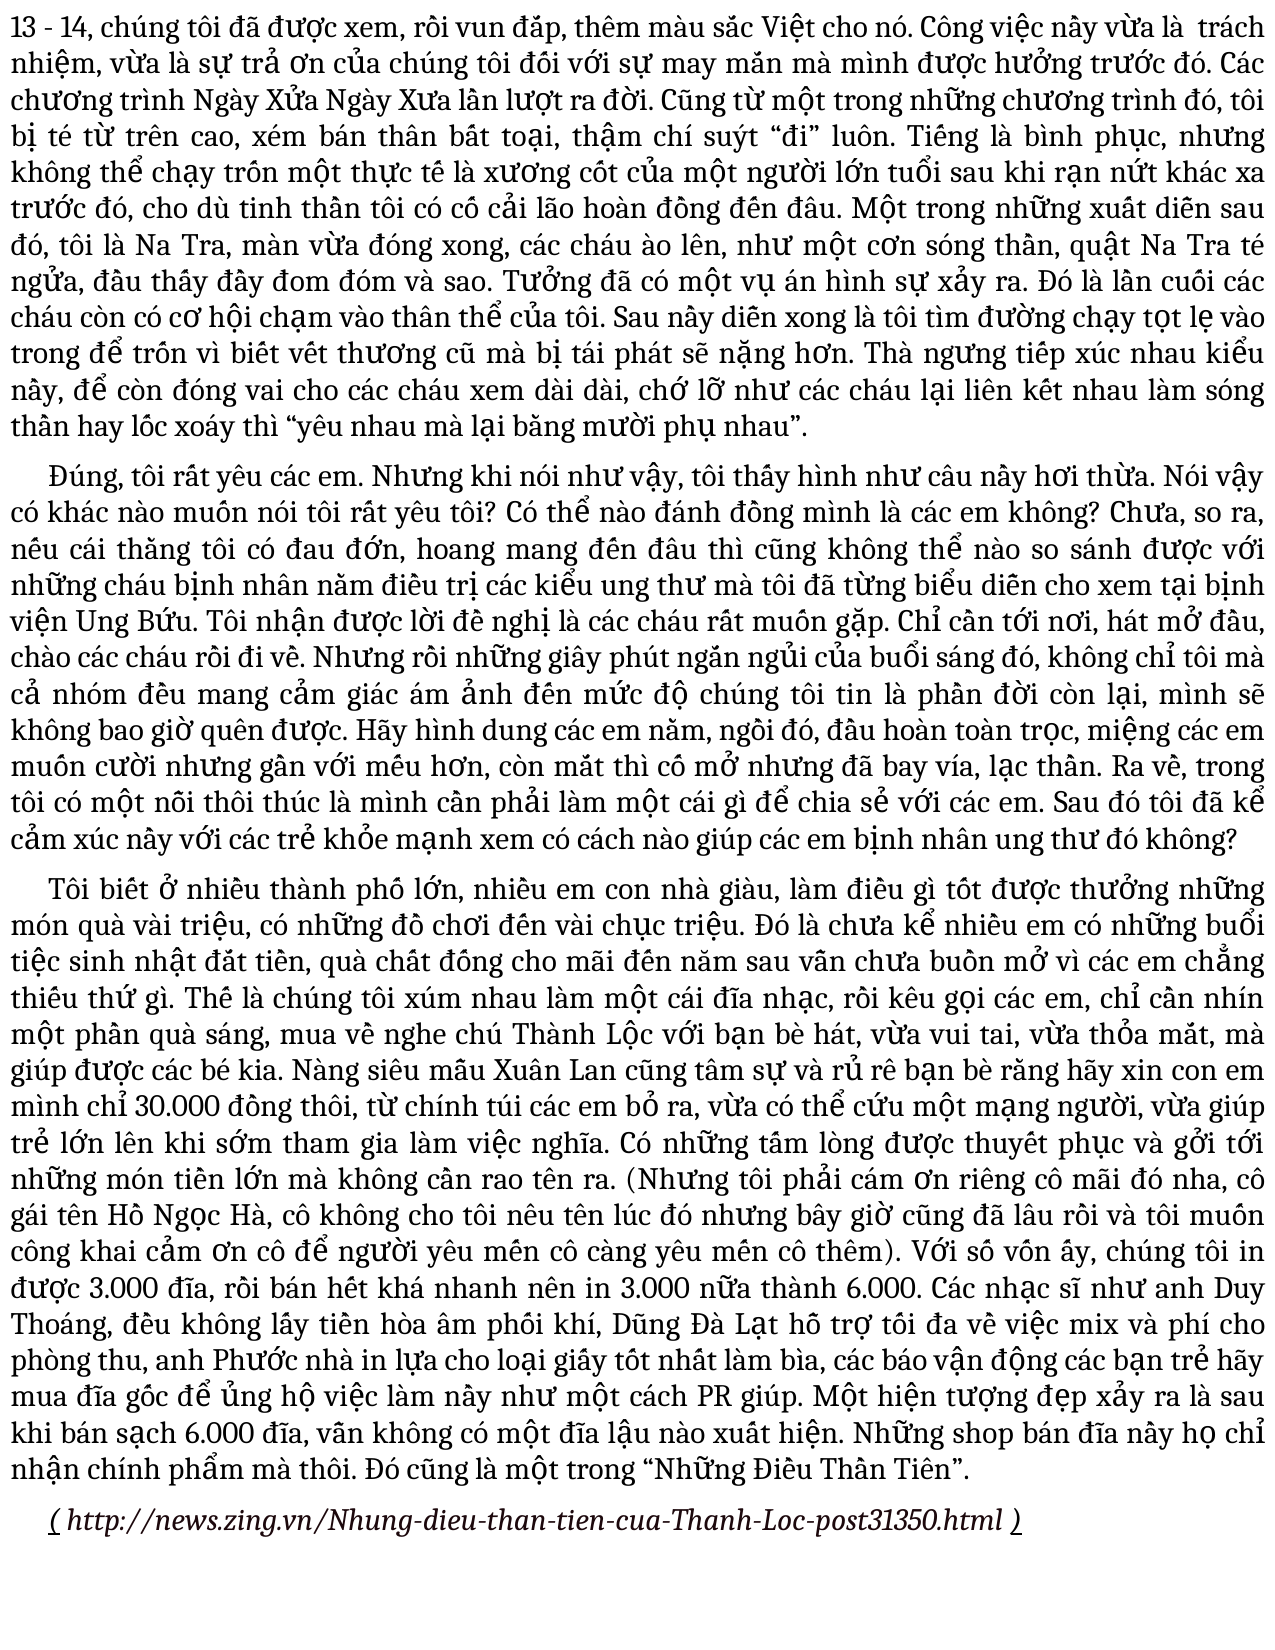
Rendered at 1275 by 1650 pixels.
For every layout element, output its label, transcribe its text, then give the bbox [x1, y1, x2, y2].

text Tôi biết ở nhiều thành phố lớn, nhiều em con nhà giàu, làm điều gì tốt được thưởng những món quà vài triệu, có những đồ chơi đến vài chục triệu. Đó là chưa kể nhiều em có những buổi tiệc sinh nhật đắt tiền, quà chất đống cho mãi đến năm sau vẫn chưa buồn mở vì các em chẳng thiếu thứ gì. Thế là chúng tôi xúm nhau làm một cái đĩa nhạc, rồi kêu gọi các em, chỉ cần nhín một phần quà sáng, mua về nghe chú Thành Lộc với bạn bè hát, vừa vui tai, vừa thỏa mắt, mà giúp được các bé kia. Nàng siêu mẫu Xuân Lan cũng tâm sự và rủ rê bạn bè rằng hãy xin con em mình chỉ 30.000 đồng thôi, từ chính túi các em bỏ ra, vừa có thể cứu một mạng người, vừa giúp trẻ lớn lên khi sớm tham gia làm việc nghĩa. Có những tấm lòng được thuyết phục và gởi tới những món tiền lớn mà không cần rao tên ra. (Nhưng tôi phải cám ơn riêng cô mãi đó nha, cô gái tên Hồ Ngọc Hà, cô không cho tôi nêu tên lúc đó nhưng bây giờ cũng đã lâu rồi và tôi muốn công khai cảm ơn cô để người yêu mến cô càng yêu mến cô thêm). Với số vốn ấy, chúng tôi in được 3.000 đĩa, rồi bán hết khá nhanh nên in 3.000 nữa thành 6.000. Các nhạc sĩ như anh Duy Thoáng, đều không lấy tiền hòa âm phối khí, Dũng Đà Lạt hỗ trợ tối đa về việc mix và phí cho phòng thu, anh Phước nhà in lựa cho loại giấy tốt nhất làm bìa, các báo vận động các bạn trẻ hãy mua đĩa gốc để ủng hộ việc làm nầy như một cách PR giúp. Một hiện tượng đẹp xảy ra là sau khi bán sạch 6.000 đĩa, vẫn không có một đĩa lậu nào xuất hiện. Những shop bán đĩa nầy họ chỉ nhận chính phẩm mà thôi. Đó cũng là một trong “Những Điều Thần Tiên”. [10, 871, 1265, 1487]
text Đúng, tôi rất yêu các em. Nhưng khi nói như vậy, tôi thấy hình như câu nầy hơi thừa. Nói vậy có khác nào muốn nói tôi rất yêu tôi? Có thể nào đánh đồng mình là các em không? Chưa, so ra, nếu cái thằng tôi có đau đớn, hoang mang đến đâu thì cũng không thể nào so sánh được với những cháu bịnh nhân nằm điều trị các kiểu ung thư mà tôi đã từng biểu diễn cho xem tại bịnh viện Ung Bứu. Tôi nhận được lời đề nghị là các cháu rất muốn gặp. Chỉ cần tới nơi, hát mở đầu, chào các cháu rồi đi về. Nhưng rồi những giây phút ngắn ngủi của buổi sáng đó, không chỉ tôi mà cả nhóm đều mang cảm giác ám ảnh đến mức độ chúng tôi tin là phần đời còn lại, mình sẽ không bao giờ quên được. Hãy hình dung các em nằm, ngồi đó, đầu hoàn toàn trọc, miệng các em muốn cười nhưng gần với mếu hơn, còn mắt thì cố mở nhưng đã bay vía, lạc thần. Ra về, trong tôi có một nỗi thôi thúc là mình cần phải làm một cái gì để chia sẻ với các em. Sau đó tôi đã kể cảm xúc nầy với các trẻ khỏe mạnh xem có cách nào giúp các em bịnh nhân ung thư đó không? [10, 458, 1265, 857]
text 13 - 14, chúng tôi đã được xem, rồi vun đắp, thêm màu sắc Việt cho nó. Công việc nầy vừa là trách nhiệm, vừa là sự trả ơn của chúng tôi đối với sự may mắn mà mình được hưởng trước đó. Các chương trình Ngày Xửa Ngày Xưa lần lượt ra đời. Cũng từ một trong những chương trình đó, tôi bị té từ trên cao, xém bán thân bất toại, thậm chí suýt “đi” luôn. Tiếng là bình phục, nhưng không thể chạy trốn một thực tế là xương cốt của một người lớn tuổi sau khi rạn nứt khác xa trước đó, cho dù tinh thần tôi có cố cải lão hoàn đồng đến đâu. Một trong những xuất diễn sau đó, tôi là Na Tra, màn vừa đóng xong, các cháu ào lên, như một cơn sóng thần, quật Na Tra té ngửa, đầu thấy đầy đom đóm và sao. Tưởng đã có một vụ án hình sự xảy ra. Đó là lần cuối các cháu còn có cơ hội chạm vào thân thể của tôi. Sau nầy diễn xong là tôi tìm đường chạy tọt lẹ vào trong để trốn vì biết vết thương cũ mà bị tái phát sẽ nặng hơn. Thà ngưng tiếp xúc nhau kiểu nầy, để còn đóng vai cho các cháu xem dài dài, chớ lỡ như các cháu lại liên kết nhau làm sóng thần hay lốc xoáy thì “yêu nhau mà lại bằng mười phụ nhau”. [10, 9, 1265, 444]
text ( http://news.zing.vn/Nhung-dieu-than-tien-cua-Thanh-Loc-post31350.html ) [48, 1502, 1275, 1538]
